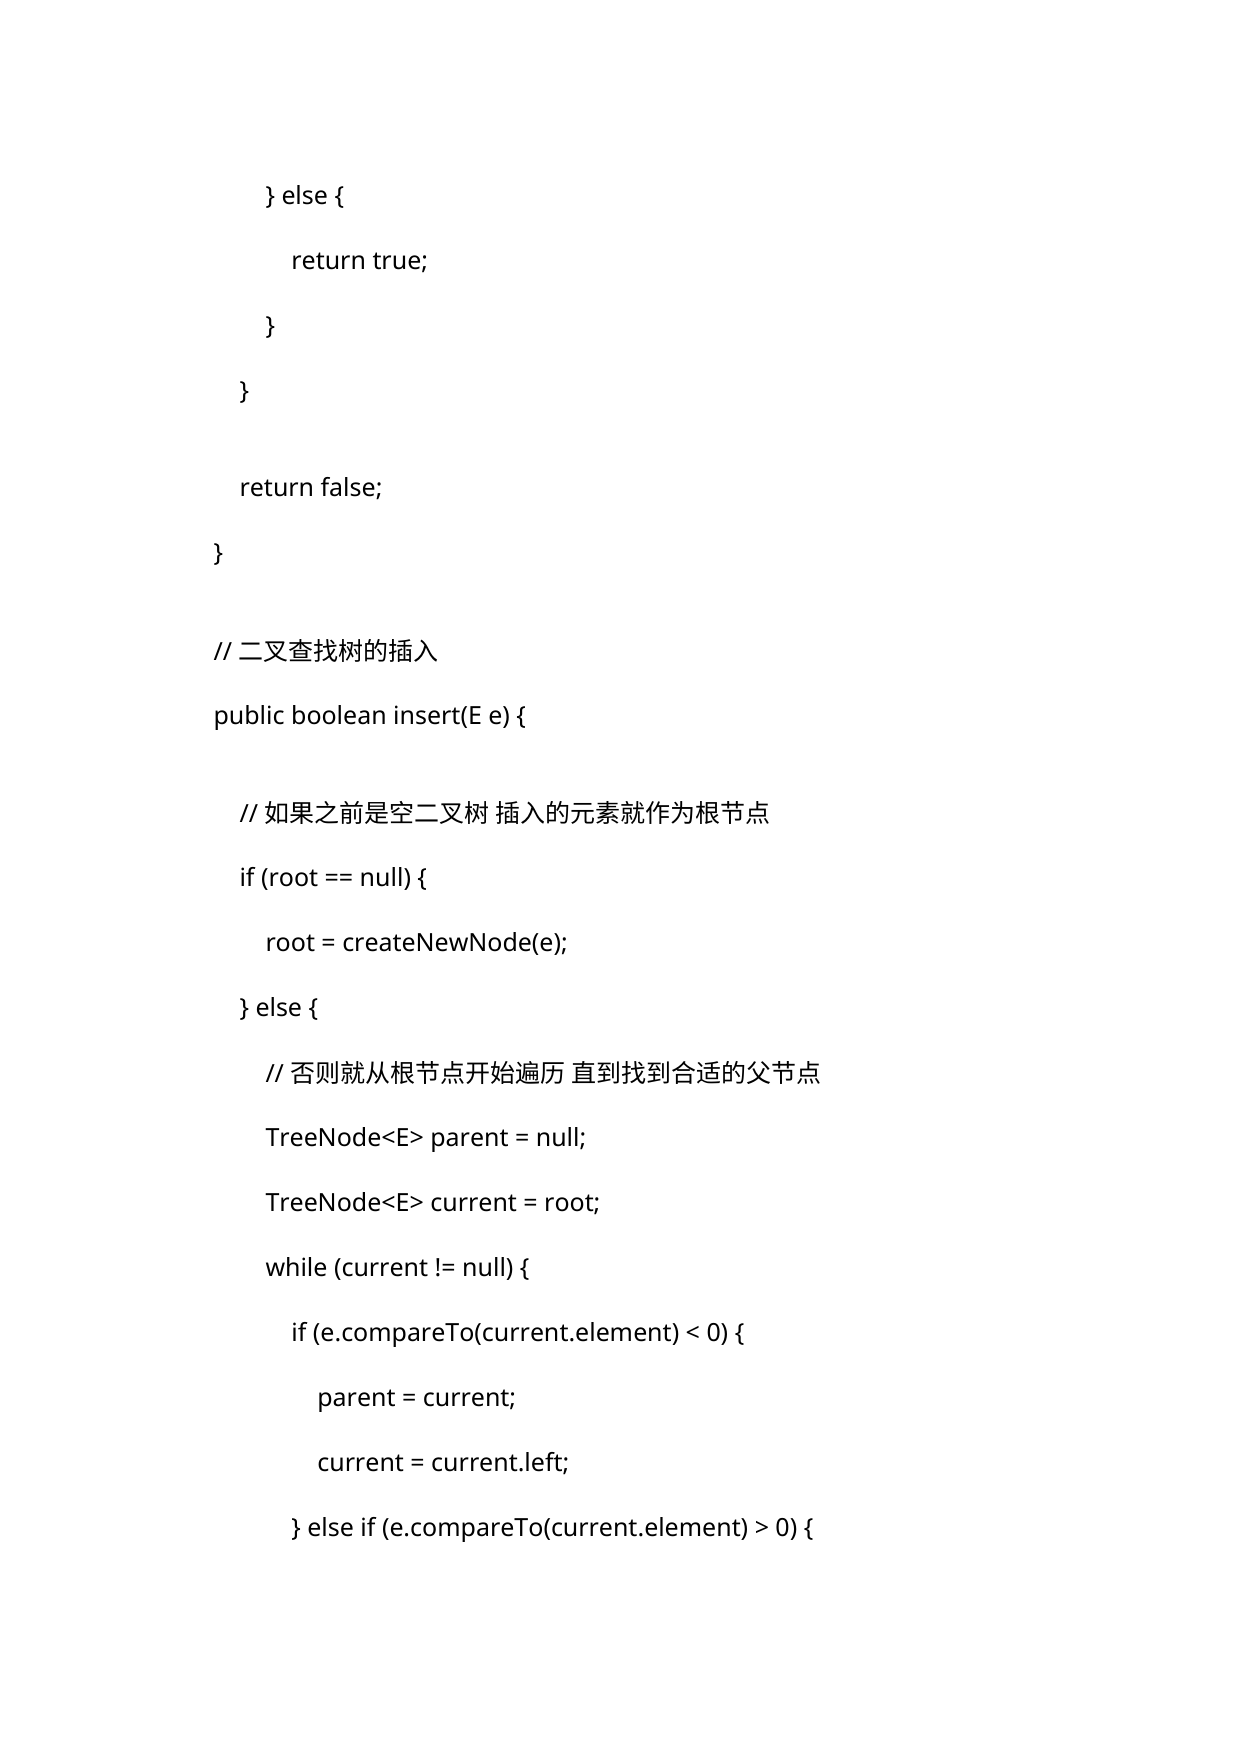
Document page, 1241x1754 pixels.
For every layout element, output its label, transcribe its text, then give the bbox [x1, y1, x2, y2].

text if (e.compareTo(current.element) < 0) { [187, 1299, 1053, 1364]
text // 二叉查找树的插入 [187, 617, 1053, 682]
text } [187, 357, 1053, 422]
text } else { [187, 162, 1053, 227]
text // 否则就从根节点开始遍历 直到找到合适的父节点 [187, 1039, 1053, 1104]
text if (root == null) { [187, 844, 1053, 909]
text return true; [187, 227, 1053, 292]
text root = createNewNode(e); [187, 909, 1053, 974]
text current = current.left; [187, 1429, 1053, 1494]
text while (current != null) { [187, 1234, 1053, 1299]
text } else if (e.compareTo(current.element) > 0) { [187, 1494, 1053, 1559]
text } [187, 519, 1053, 584]
text TreeNode<E> current = root; [187, 1169, 1053, 1234]
text parent = current; [187, 1364, 1053, 1429]
text } [187, 292, 1053, 357]
text public boolean insert(E e) { [187, 682, 1053, 747]
text TreeNode<E> parent = null; [187, 1104, 1053, 1169]
text // 如果之前是空二叉树 插入的元素就作为根节点 [187, 779, 1053, 844]
text return false; [187, 454, 1053, 519]
text } else { [187, 974, 1053, 1039]
